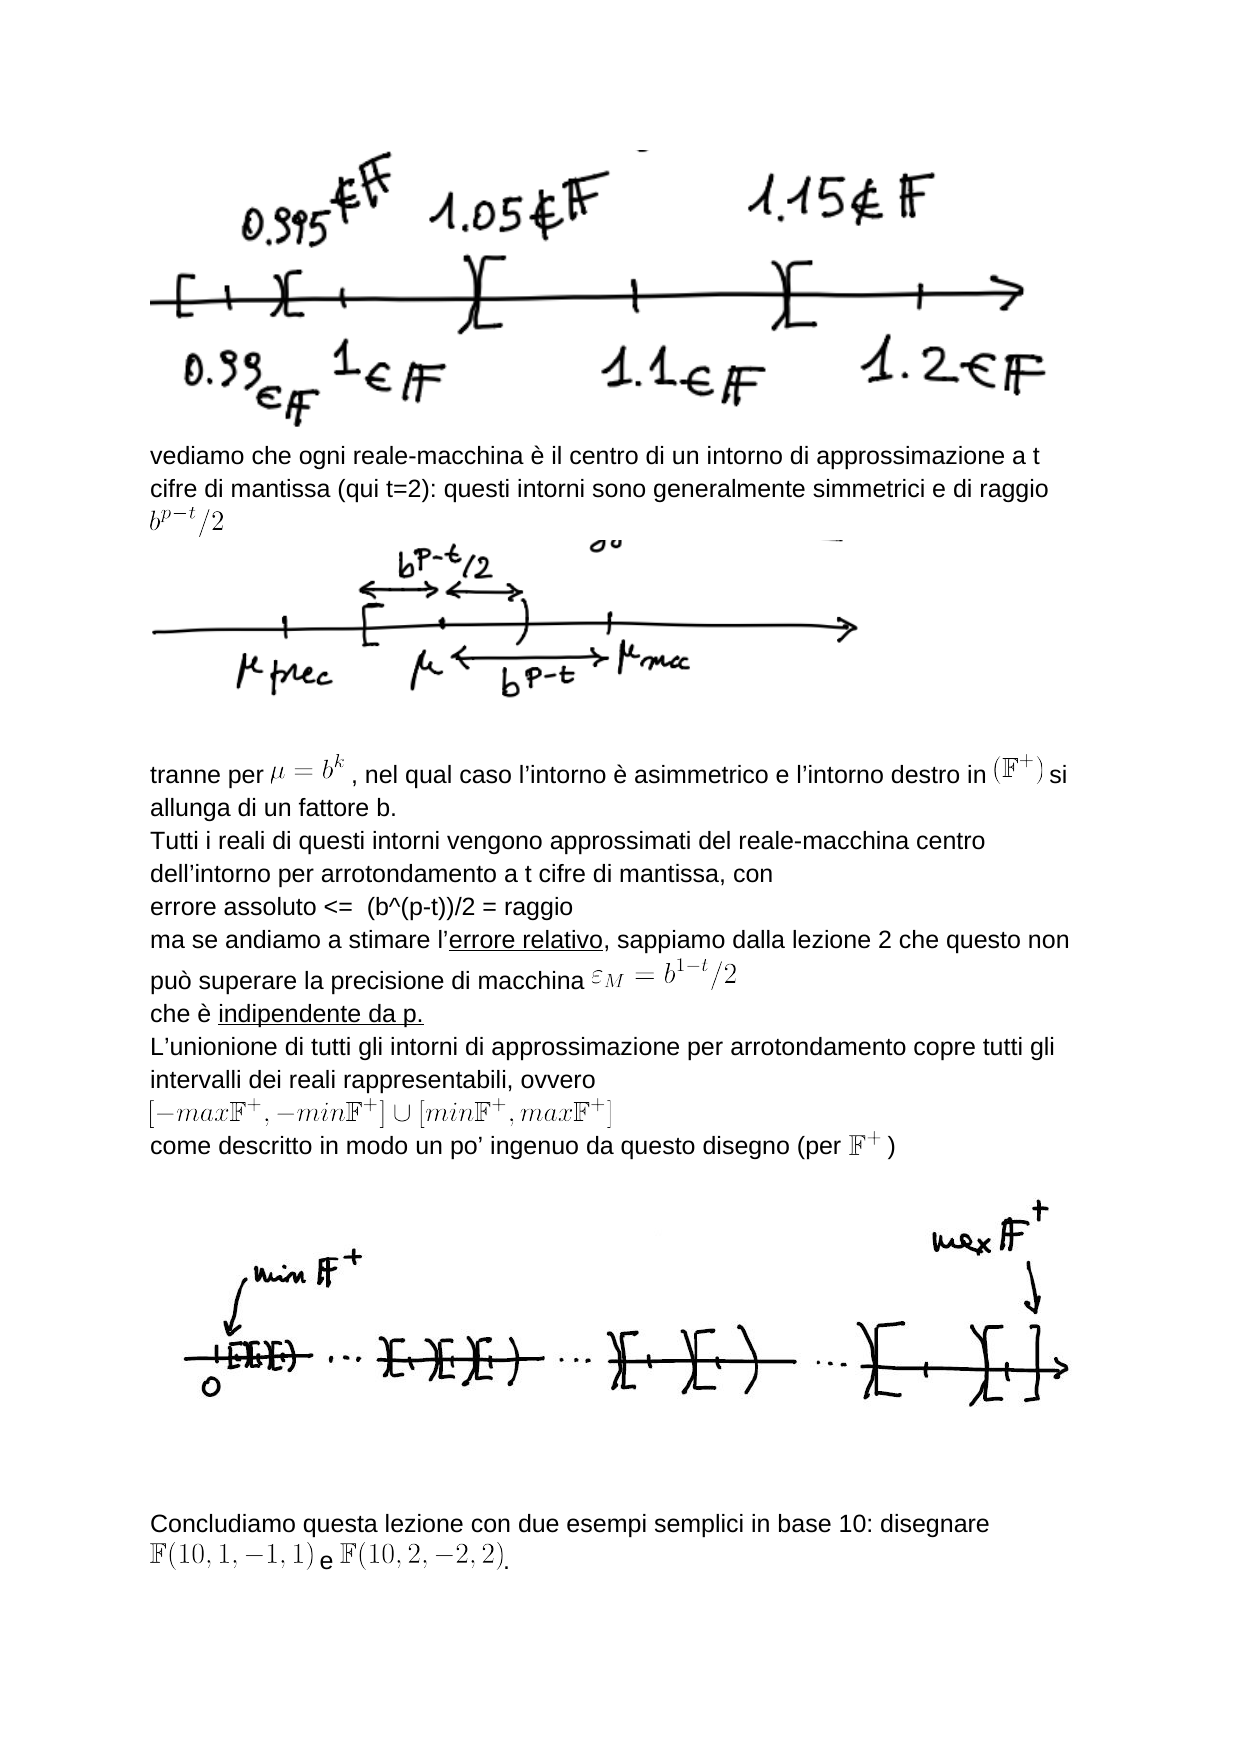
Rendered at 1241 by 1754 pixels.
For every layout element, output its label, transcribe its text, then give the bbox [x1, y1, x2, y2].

picture [150, 1542, 313, 1570]
text come descritto in modo un po’ ingenuo da questo disegno (per ) [150, 1131, 1090, 1160]
picture [150, 150, 1072, 438]
picture [592, 958, 736, 990]
text ma se andiamo a stimare l’errore relativo, sappiamo dalla lezione 2 che questo non può superare la precisione di macchina [150, 925, 1090, 995]
picture [994, 754, 1043, 784]
text tranne per , nel qual caso l’intorno è asimmetrico e l’intorno destro in si allunga di un fattore b. [150, 754, 1090, 822]
picture [849, 1131, 881, 1155]
text Tutti i reali di questi intorni vengono approssimati del reale-macchina centro dell’intorno per arrotondamento a t cifre di mantissa, con [150, 826, 1090, 888]
picture [271, 754, 344, 784]
text vediamo che ogni reale-macchina è il centro di un intorno di approssimazione a t cifre di mantissa (qui t=2): questi intorni sono generalmente simmetrici e di raggio [150, 441, 1090, 536]
text Concludiamo questa lezione con due esempi semplici in base 10: disegnare e . [150, 1509, 1090, 1574]
picture [150, 1197, 1091, 1473]
picture [150, 507, 223, 537]
picture [340, 1542, 503, 1570]
picture [150, 540, 887, 751]
text che è indipendente da p. [150, 999, 1090, 1028]
picture [150, 1098, 611, 1128]
text errore assoluto <= (b^(p-t))/2 = raggio [150, 892, 1090, 921]
text L’unionione di tutti gli intorni di approssimazione per arrotondamento copre tutti gli intervalli dei reali rappresentabili, ovvero [150, 1032, 1090, 1094]
